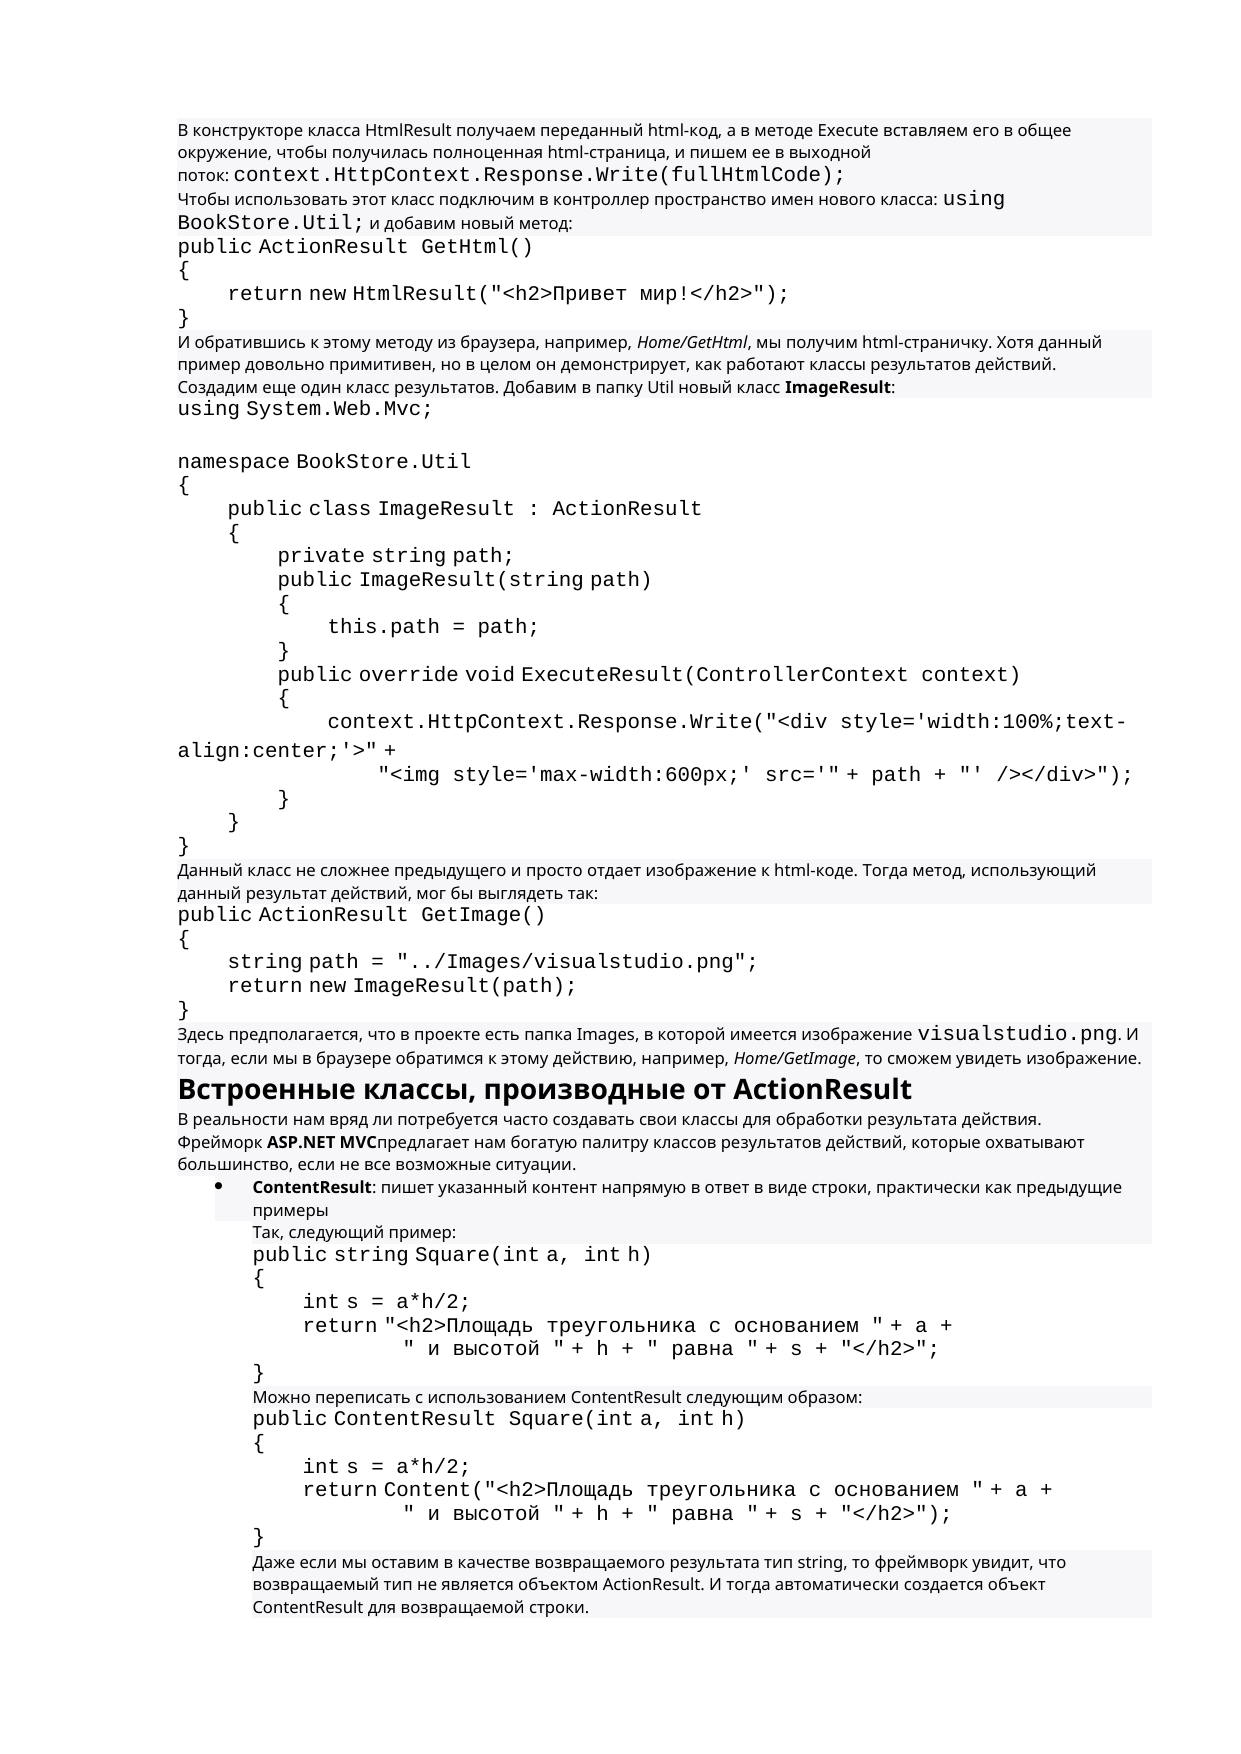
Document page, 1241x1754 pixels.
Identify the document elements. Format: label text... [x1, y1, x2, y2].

text Даже если мы оставим в качестве возвращаемого результата тип string, то фреймворк увидит, что возвращаемый тип не является объектом ActionResult. И тогда автоматически создается объект ContentResult для возвращаемой строки. [252, 1550, 1152, 1618]
text Можно переписать с использованием ContentResult следующим образом: [252, 1386, 1152, 1408]
table_header public ActionResult GetHtml() { return new HtmlResult("<h2>Привет мир!</h2>"); } [177, 236, 1240, 330]
text Чтобы использовать этот класс подключим в контроллер пространство имен нового класса: using BookStore.Util; и добавим новый метод: [177, 188, 1152, 236]
text В конструкторе класса HtmlResult получаем переданный html-код, а в методе Execute вставляем его в общее окружение, чтобы получилась полноценная html-страница, и пишем ее в выходной поток: context.HttpContext.Response.Write(fullHtmlCode); [177, 118, 1152, 188]
text Встроенные классы, производные от ActionResult [177, 1069, 1152, 1107]
text Так, следующий пример: [252, 1221, 1152, 1244]
text Данный класс не сложнее предыдущего и просто отдает изображение к html-коде. Тогда метод, использующий данный результат действий, мог бы выглядеть так: [177, 859, 1152, 904]
text В реальности нам вряд ли потребуется часто создавать свои классы для обработки результата действия. Фрейморк ASP.NET MVCпредлагает нам богатую палитру классов результатов действий, которые охватывают большинство, если не все возможные ситуации. [177, 1107, 1152, 1176]
list ContentResult: пишет указанный контент напрямую в ответ в виде строки, практически как предыдущие примеры [215, 1176, 1152, 1221]
text Создадим еще один класс результатов. Добавим в папку Util новый класс ImageResult: [177, 376, 1152, 398]
table_header public ActionResult GetImage() { string path = "../Images/visualstudio.png"; return new ImageResult(path); } [177, 904, 1240, 1022]
table_header public string Square(int a, int h) { int s = a*h/2; return "<h2>Площадь треугольника с основанием " + a + " и высотой " + h + " равна " + s + "</h2>"; } [252, 1244, 1240, 1386]
table_header using System.Web.Mvc; namespace BookStore.Util { public class ImageResult : ActionResult { private string path; public ImageResult(string path) { this.path = path; } public override void ExecuteResult(ControllerContext context) { context.HttpContext.Response.Write("<div style='width:100%;text-align:center;'>" + "<img style='max-width:600px;' src='" + path + "' /></div>"); } } } [177, 399, 1152, 859]
table_header public ContentResult Square(int a, int h) { int s = a*h/2; return Content("<h2>Площадь треугольника с основанием " + a + " и высотой " + h + " равна " + s + "</h2>"); } [252, 1408, 1240, 1550]
text Здесь предполагается, что в проекте есть папка Images, в которой имеется изображение visualstudio.png. И тогда, если мы в браузере обратимся к этому действию, например, Home/GetImage, то сможем увидеть изображение. [177, 1022, 1152, 1069]
text И обратившись к этому методу из браузера, например, Home/GetHtml, мы получим html-страничку. Хотя данный пример довольно примитивен, но в целом он демонстрирует, как работают классы результатов действий. [177, 330, 1152, 376]
